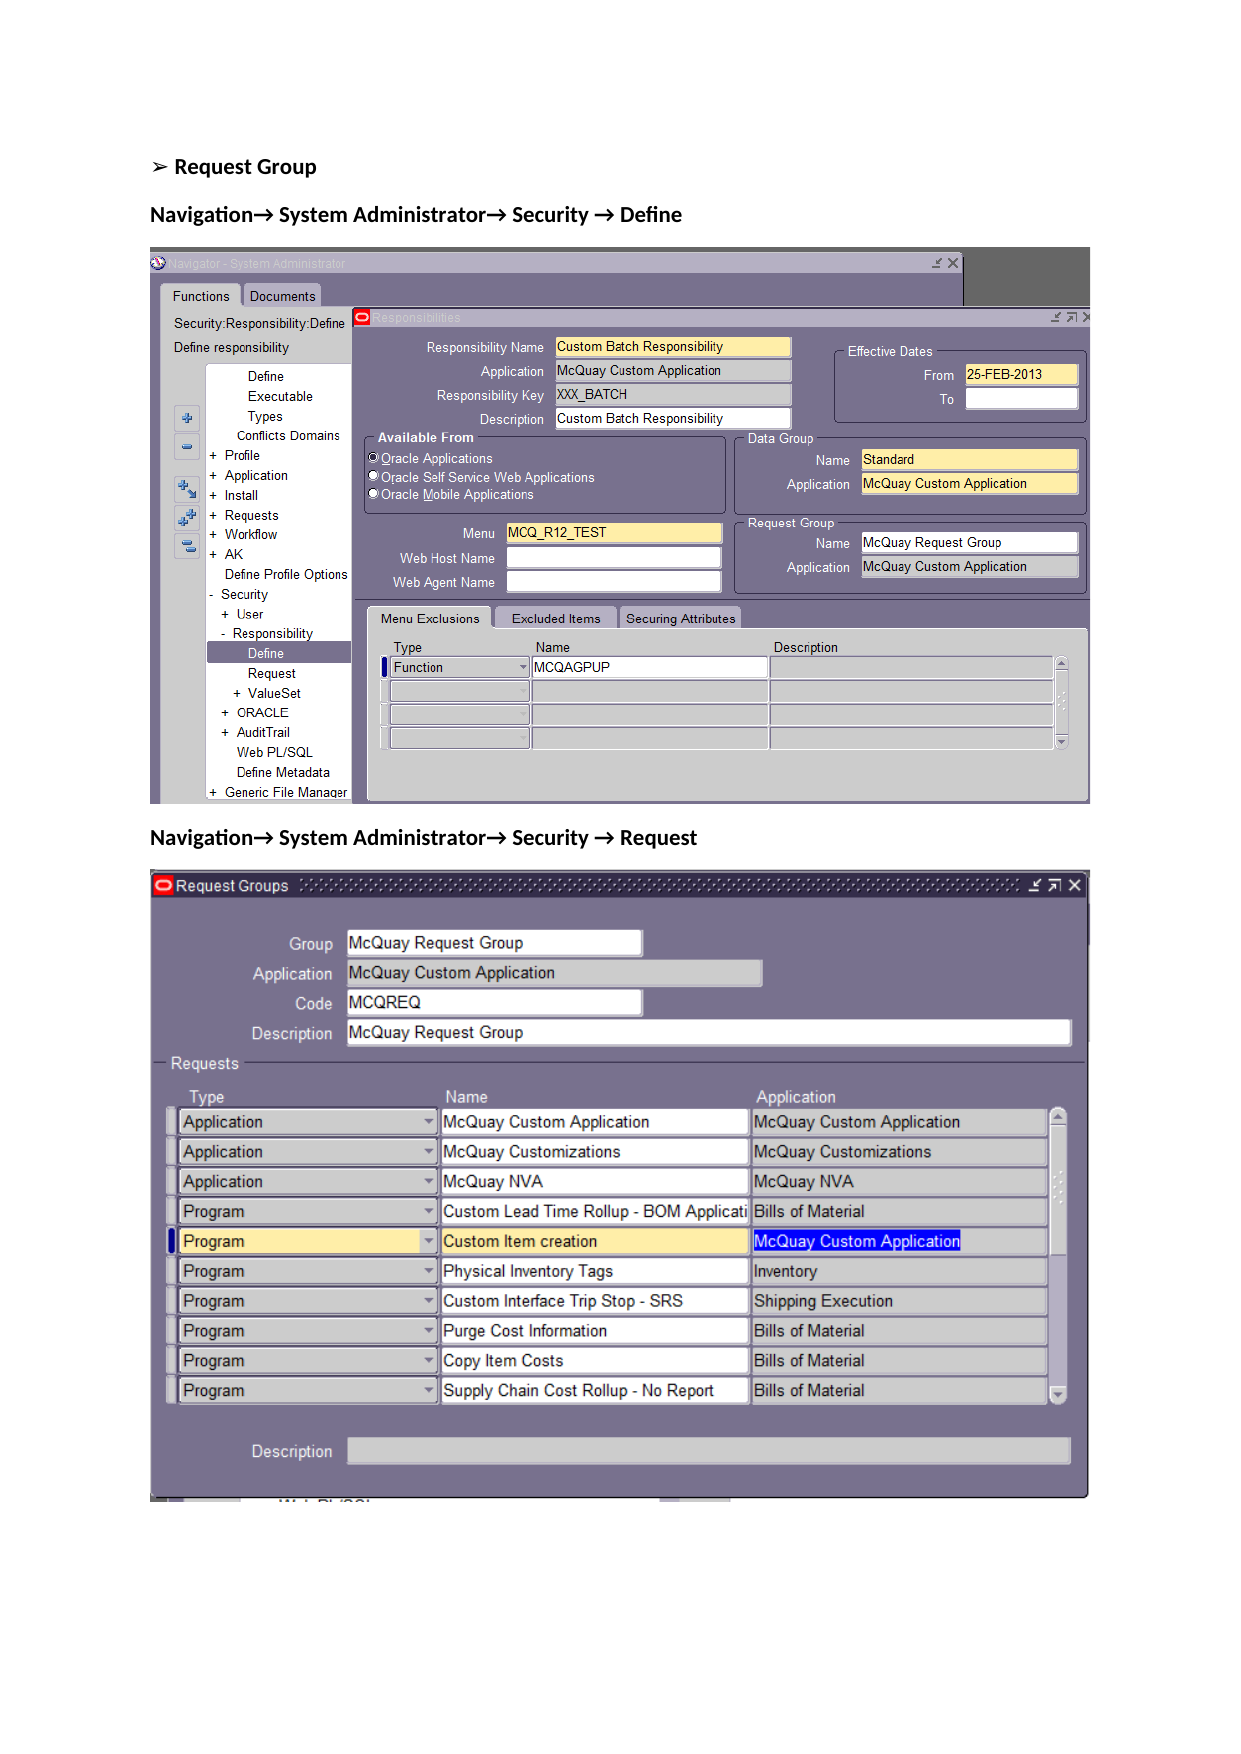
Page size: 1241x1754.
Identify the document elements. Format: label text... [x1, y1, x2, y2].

text ➢ Request Group [150, 150, 1090, 181]
picture [150, 247, 1091, 804]
text Navigation→ System Administrator→ Security → Request [150, 823, 1090, 851]
picture [150, 869, 1091, 1502]
text Navigation→ System Administrator→ Security → Define [150, 200, 1090, 228]
